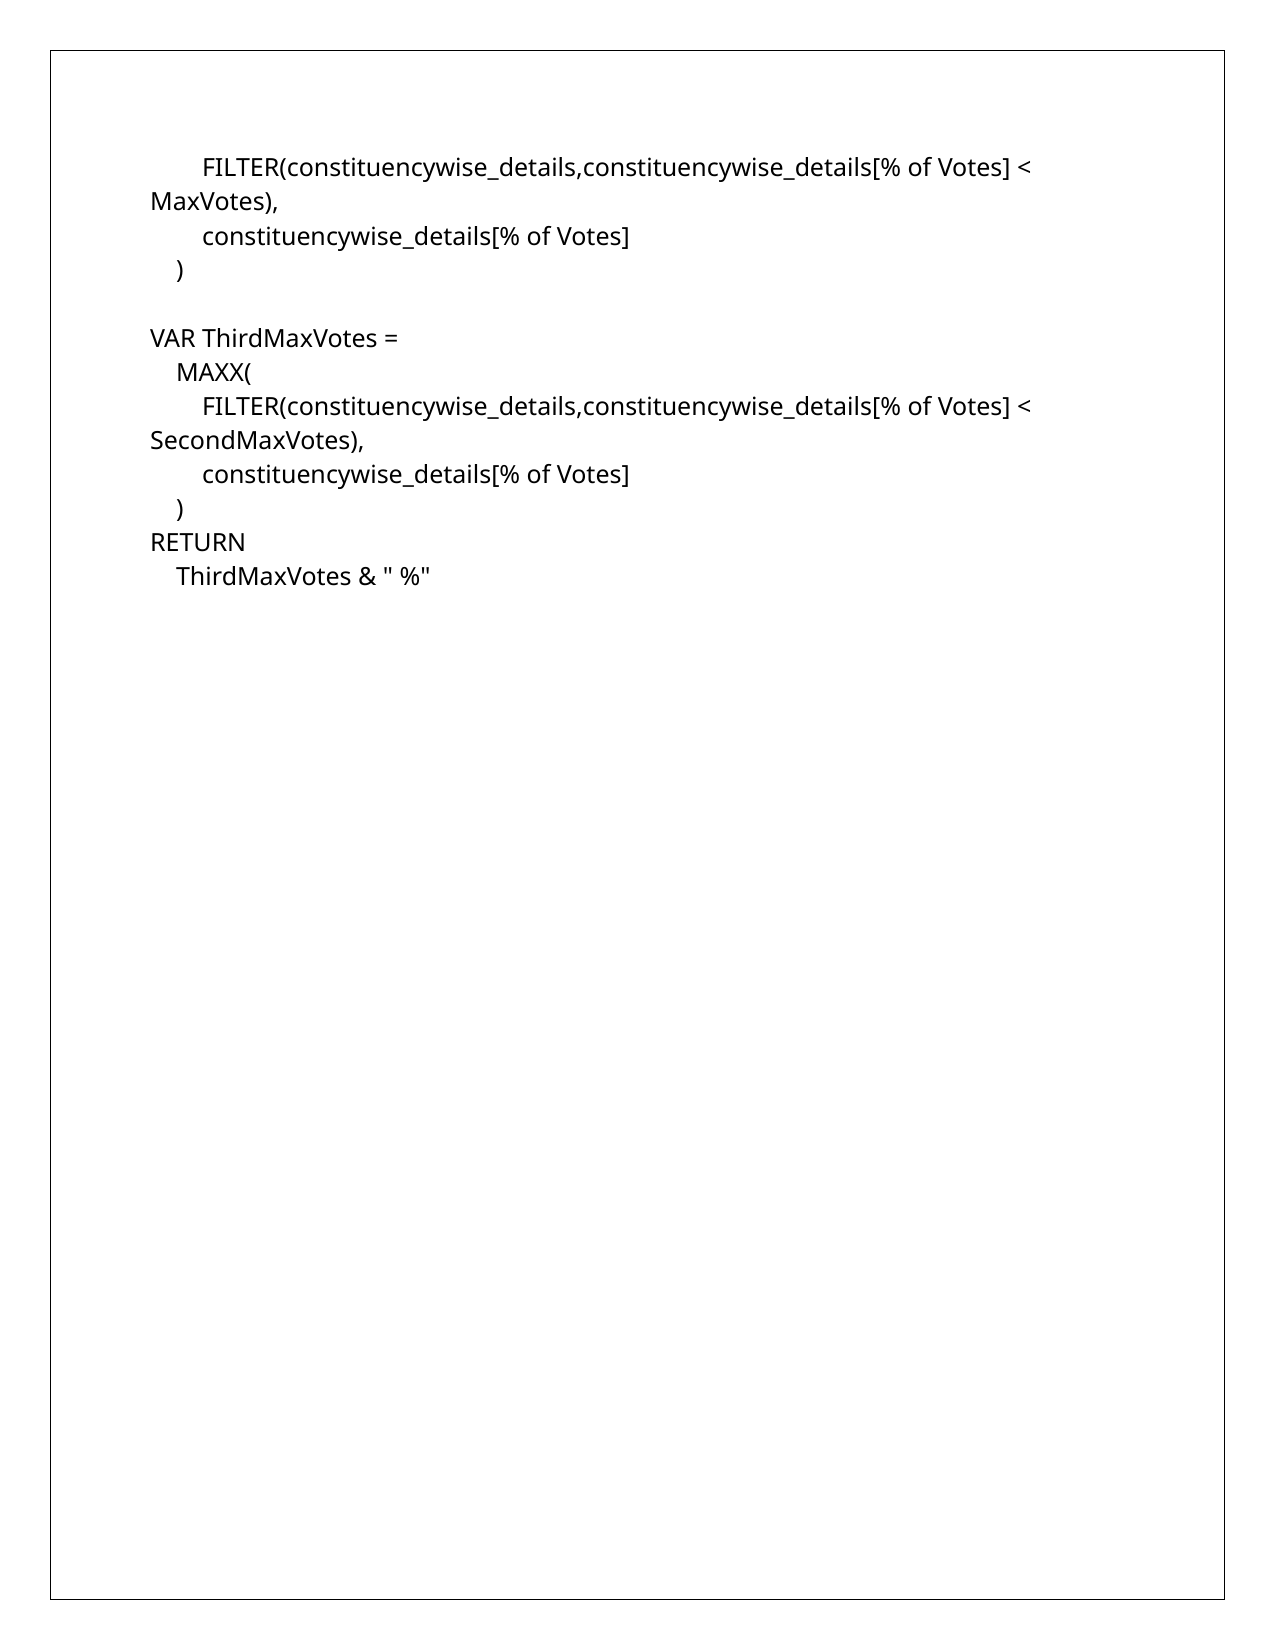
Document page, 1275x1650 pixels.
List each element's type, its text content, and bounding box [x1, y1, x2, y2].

text ) [150, 252, 1125, 286]
text ) [150, 491, 1125, 525]
text RETURN [150, 525, 1125, 559]
text FILTER(constituencywise_details,constituencywise_details[% of Votes] < SecondMaxVotes), [150, 388, 1125, 457]
text constituencywise_details[% of Votes] [150, 457, 1125, 491]
text MAXX( [150, 354, 1125, 388]
text FILTER(constituencywise_details,constituencywise_details[% of Votes] < MaxVotes), [150, 150, 1125, 218]
text VAR ThirdMaxVotes = [150, 320, 1125, 354]
text constituencywise_details[% of Votes] [150, 218, 1125, 252]
text ThirdMaxVotes & " %" [150, 559, 1125, 593]
